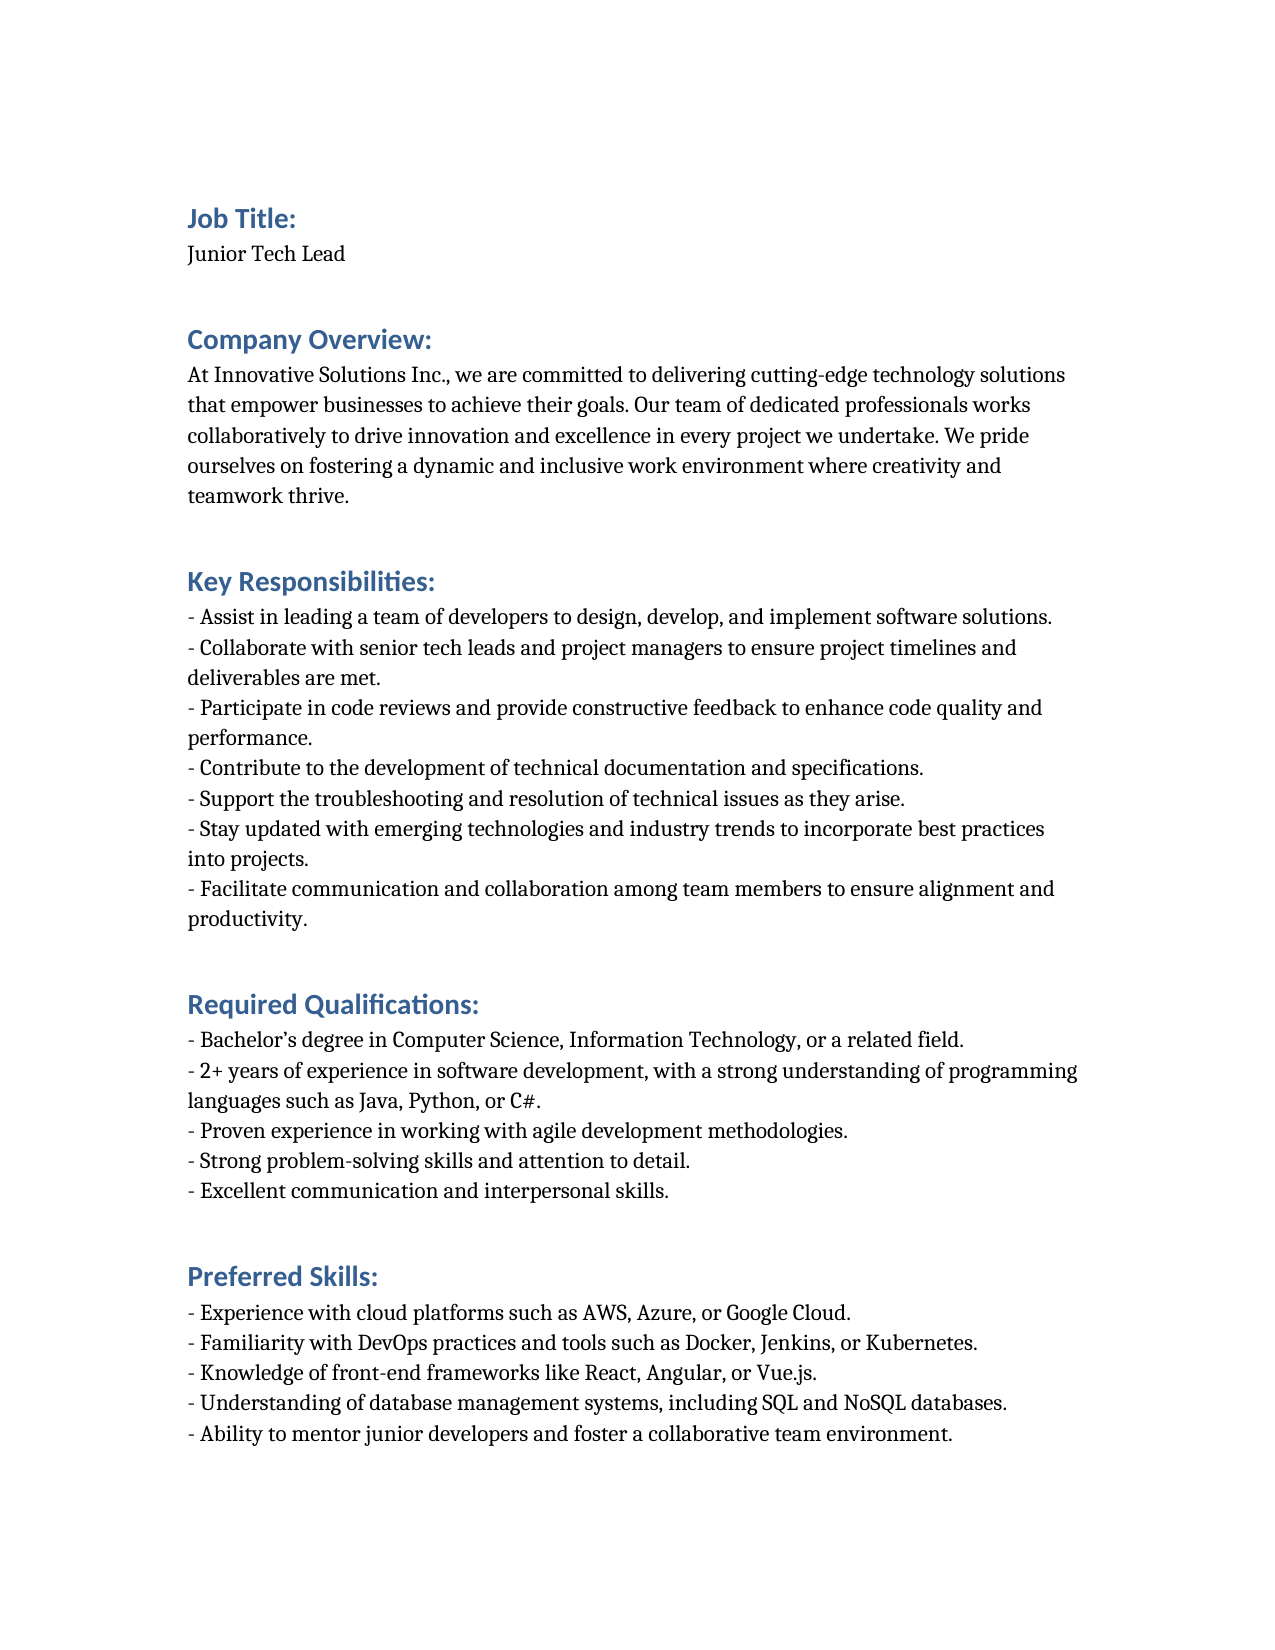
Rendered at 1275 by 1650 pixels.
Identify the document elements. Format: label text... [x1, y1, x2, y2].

text Junior Tech Lead [187, 241, 1087, 267]
subtitle Required Qualifications: [187, 986, 1087, 1022]
text - Bachelor’s degree in Computer Science, Information Technology, or a related field. - 2+ years of experience in software development, with a strong understanding of programming languages such as Java, Python, or C#. - Proven experience in working with agile development methodologies. - Strong problem-solving skills and attention to detail. - Excellent communication and interpersonal skills. [187, 1027, 1087, 1205]
text - Assist in leading a team of developers to design, develop, and implement software solutions. - Collaborate with senior tech leads and project managers to ensure project timelines and deliverables are met. - Participate in code reviews and provide constructive feedback to enhance code quality and performance. - Contribute to the development of technical documentation and specifications. - Support the troubleshooting and resolution of technical issues as they arise. - Stay updated with emerging technologies and industry trends to incorporate best practices into projects. - Facilitate communication and collaboration among team members to ensure alignment and productivity. [187, 604, 1087, 932]
subtitle Company Overview: [187, 321, 1087, 357]
subtitle Job Title: [187, 200, 1087, 236]
subtitle Key Responsibilities: [187, 563, 1087, 599]
text At Innovative Solutions Inc., we are committed to delivering cutting-edge technology solutions that empower businesses to achieve their goals. Our team of dedicated professionals works collaboratively to drive innovation and excellence in every project we undertake. We pride ourselves on fostering a dynamic and inclusive work environment where creativity and teamwork thrive. [187, 362, 1087, 509]
subtitle Preferred Skills: [187, 1258, 1087, 1294]
text - Experience with cloud platforms such as AWS, Azure, or Google Cloud. - Familiarity with DevOps practices and tools such as Docker, Jenkins, or Kubernetes. - Knowledge of front-end frameworks like React, Angular, or Vue.js. - Understanding of database management systems, including SQL and NoSQL databases. - Ability to mentor junior developers and foster a collaborative team environment. [187, 1299, 1087, 1447]
